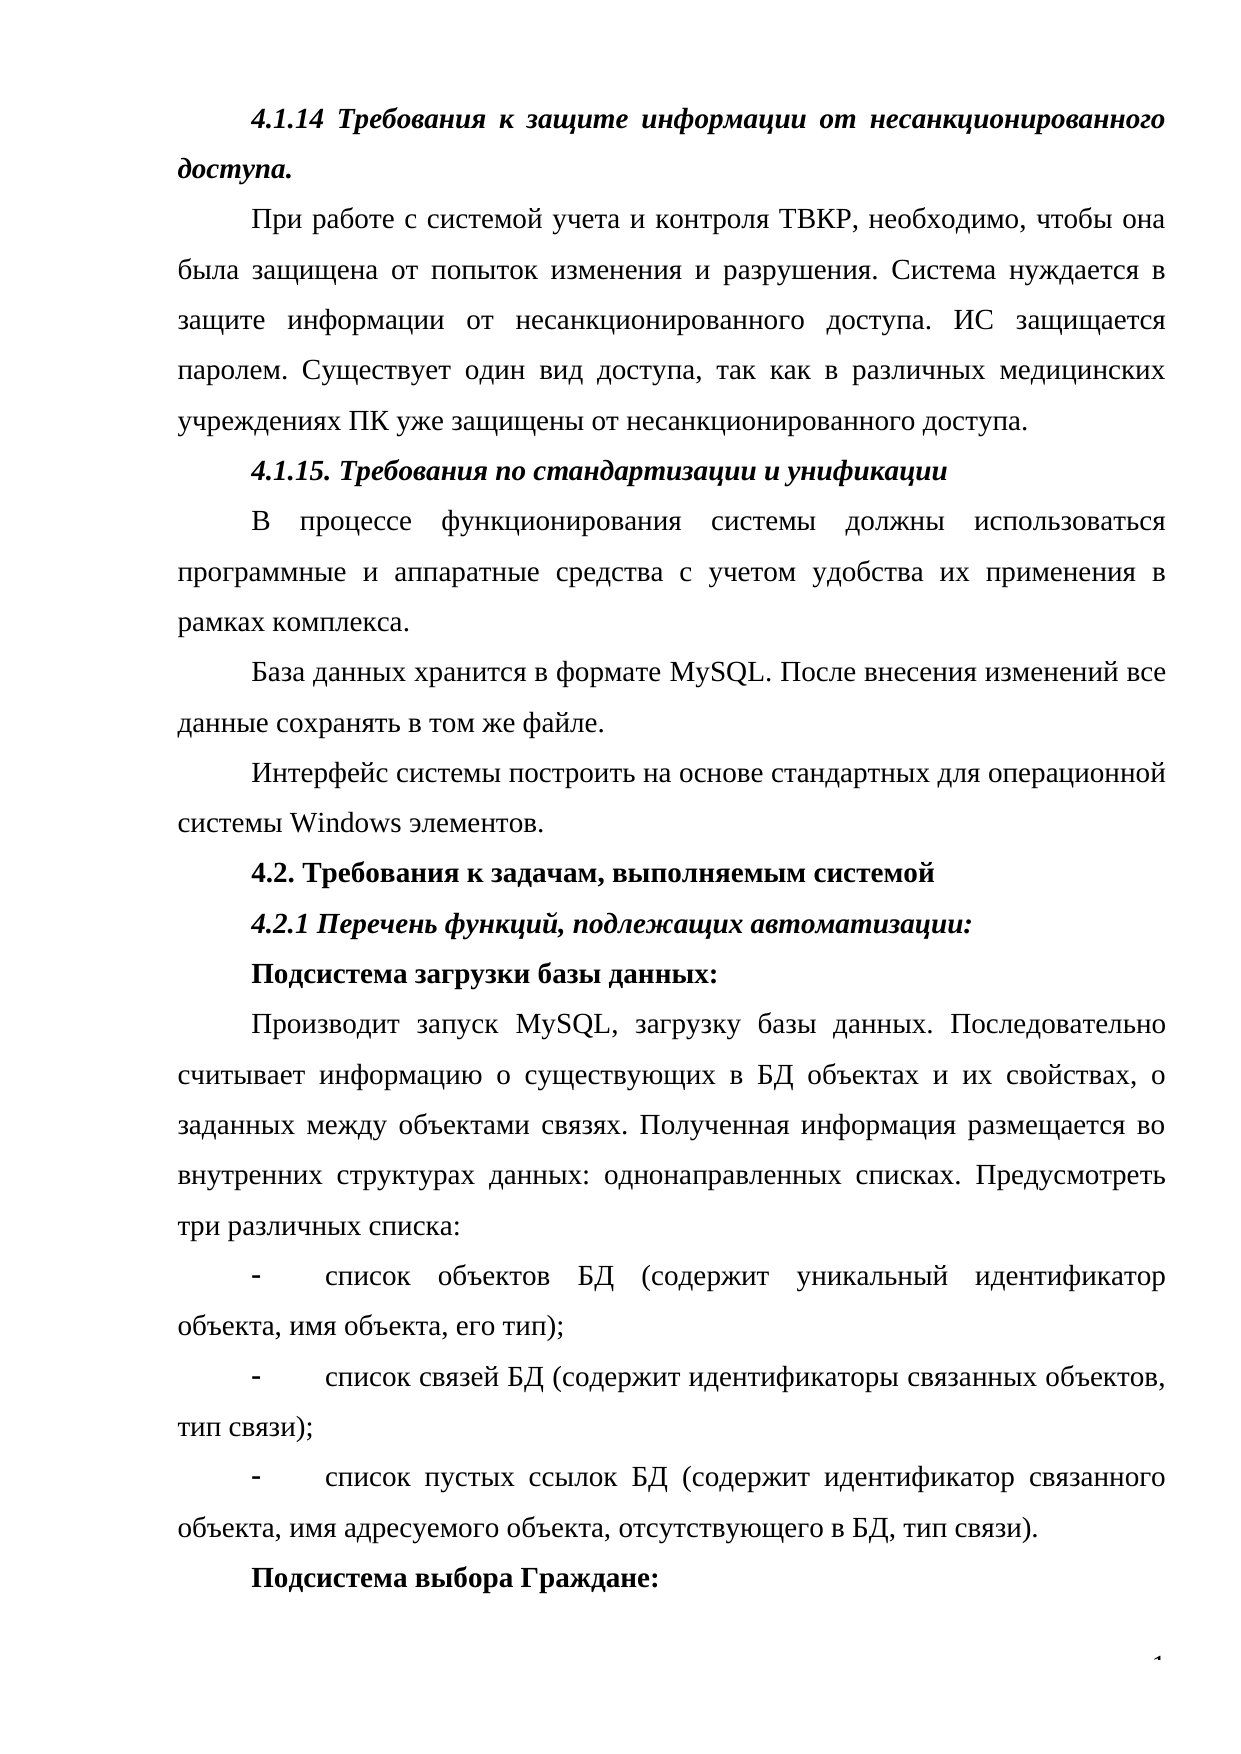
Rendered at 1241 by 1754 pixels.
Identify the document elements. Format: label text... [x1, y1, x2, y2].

text При работе с системой учета и контроля ТВКР, необходимо, чтобы она была защищена от попыток изменения и разрушения. Система нуждается в защите информации от несанкционированного доступа. ИС защищается паролем. Существует один вид доступа, так как в различных медицинских учреждениях ПК уже защищены от несанкционированного доступа. [177, 202, 1167, 436]
subtitle 4.2. Требования к задачам, выполняемым системой [177, 856, 1167, 889]
list список связей БД (содержит идентификаторы связанных объектов, тип связи); [177, 1359, 1167, 1443]
text В процессе функционирования системы должны использоваться программные и аппаратные средства с учетом удобства их применения в рамках комплекса. [177, 503, 1167, 638]
list список объектов БД (содержит уникальный идентификатор объекта, имя объекта, его тип); [177, 1258, 1167, 1342]
list список пустых ссылок БД (содержит идентификатор связанного объекта, имя адресуемого объекта, отсутствующего в БД, тип связи). [177, 1459, 1167, 1543]
text Подсистема загрузки базы данных: [177, 956, 1167, 990]
text Интерфейс системы построить на основе стандартных для операционной системы Windows элементов. [177, 755, 1167, 839]
subtitle 4.1.14 Требования к защите информации от несанкционированного доступа. [177, 101, 1167, 185]
subtitle 4.2.1 Перечень функций, подлежащих автоматизации: [177, 906, 1167, 939]
text Производит запуск MySQL, загрузку базы данных. Последовательно считывает информацию о существующих в БД объектах и их свойствах, о заданных между объектами связях. Полученная информация размещается во внутренних структурах данных: однонаправленных списках. Предусмотреть три различных списка: [177, 1007, 1167, 1241]
subtitle 4.1.15. Требования по стандартизации и унификации [177, 453, 1167, 487]
text База данных хранится в формате MySQL. После внесения изменений все данные сохранять в том же файле. [177, 654, 1167, 738]
text Подсистема выбора Граждане: [177, 1560, 1167, 1594]
